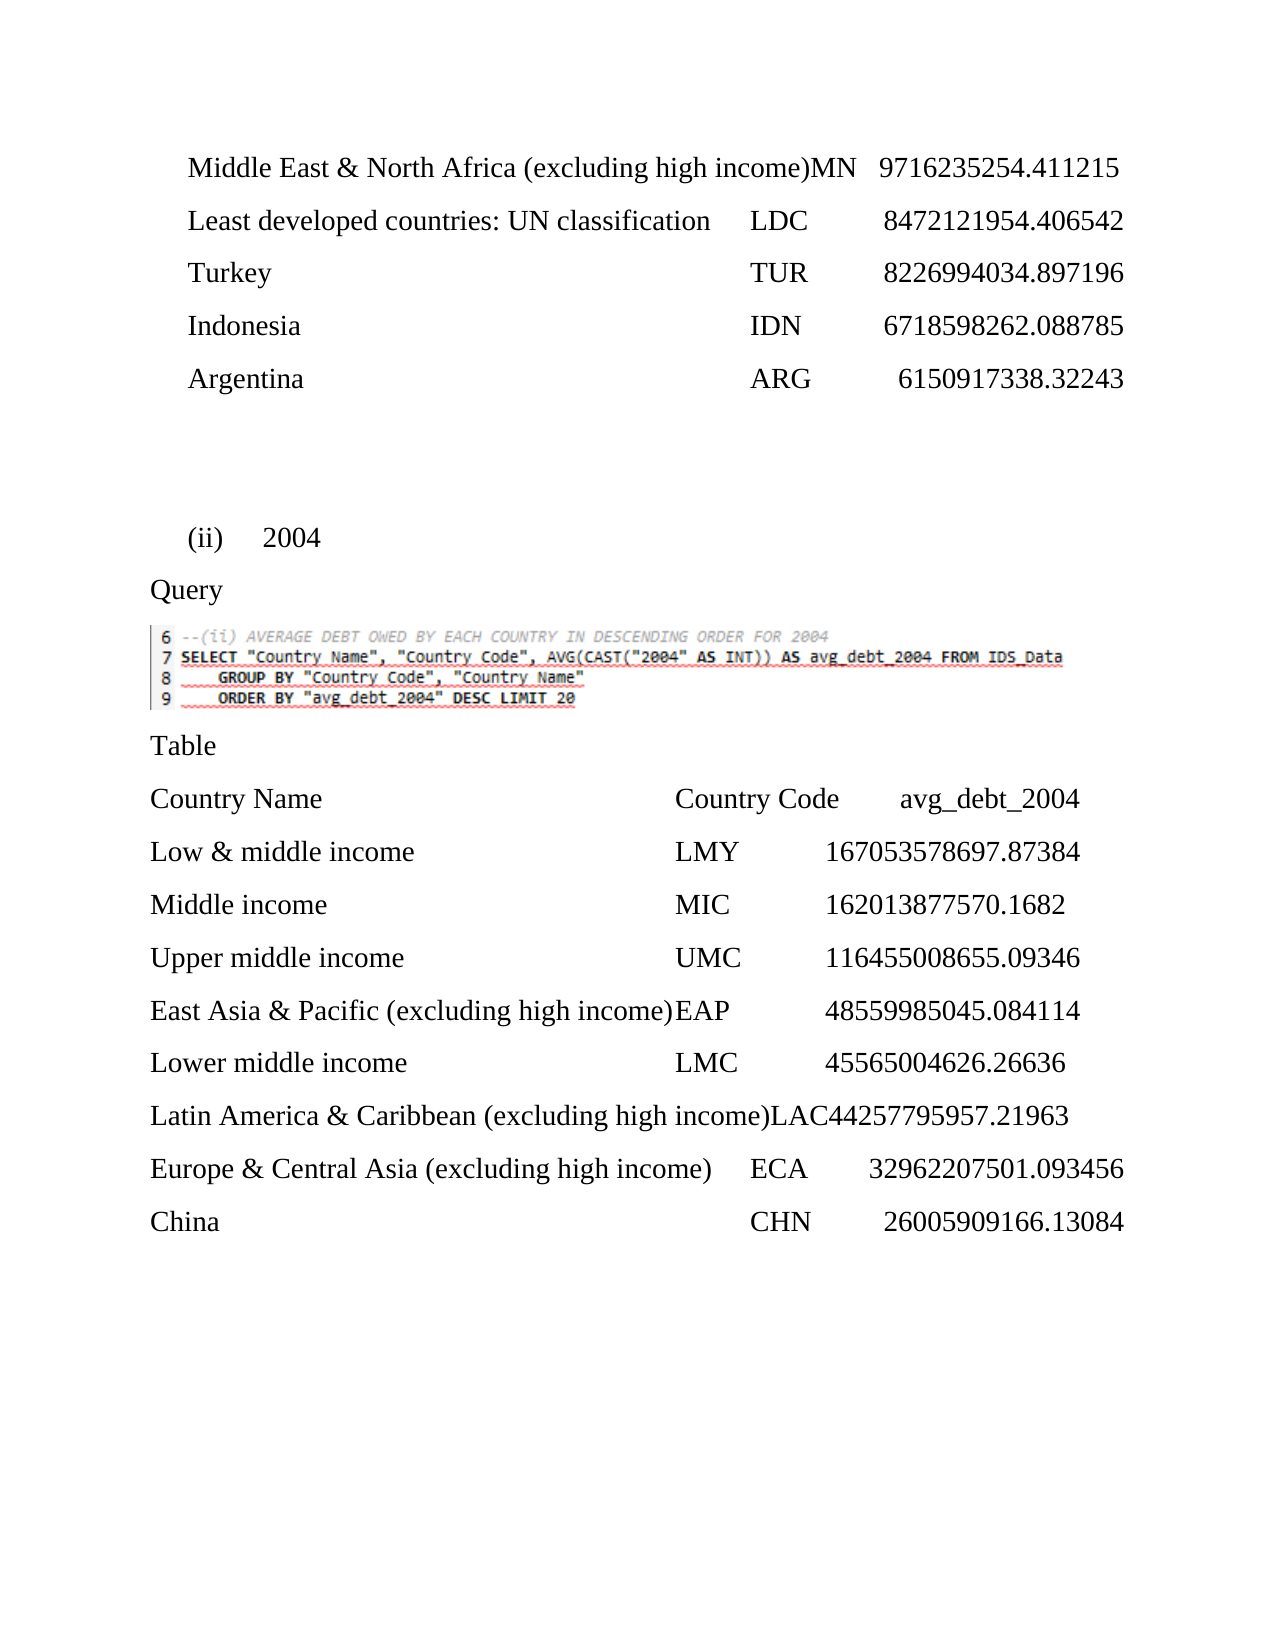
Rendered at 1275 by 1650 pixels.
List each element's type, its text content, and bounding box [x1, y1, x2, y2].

text Lower middle income LMC 45565004626.26636 [150, 1045, 1125, 1079]
text Indonesia IDN 6718598262.088785 [187, 308, 1125, 342]
text China CHN 26005909166.13084 [150, 1204, 1125, 1237]
text Middle income MIC 162013877570.1682 [150, 887, 1125, 921]
text Country Name Country Code avg_debt_2004 [150, 781, 1125, 815]
text Table [150, 728, 1125, 762]
text Least developed countries: UN classification LDC 8472121954.406542 [187, 203, 1125, 236]
text East Asia & Pacific (excluding high income) EAP 48559985045.084114 [150, 993, 1125, 1026]
text Upper middle income UMC 116455008655.09346 [150, 940, 1125, 973]
text Latin America & Caribbean (excluding high income)LAC44257795957.21963 [150, 1098, 1125, 1132]
text Low & middle income LMY 167053578697.87384 [150, 834, 1125, 868]
list 2004 [187, 520, 1125, 553]
picture [150, 625, 1082, 710]
text Europe & Central Asia (excluding high income) ECA 32962207501.093456 [150, 1151, 1125, 1184]
text Middle East & North Africa (excluding high income)MN 9716235254.411215 [187, 150, 1125, 183]
text Query [150, 572, 1125, 606]
text Turkey TUR 8226994034.897196 [187, 256, 1125, 289]
text Argentina ARG 6150917338.32243 [187, 361, 1125, 395]
